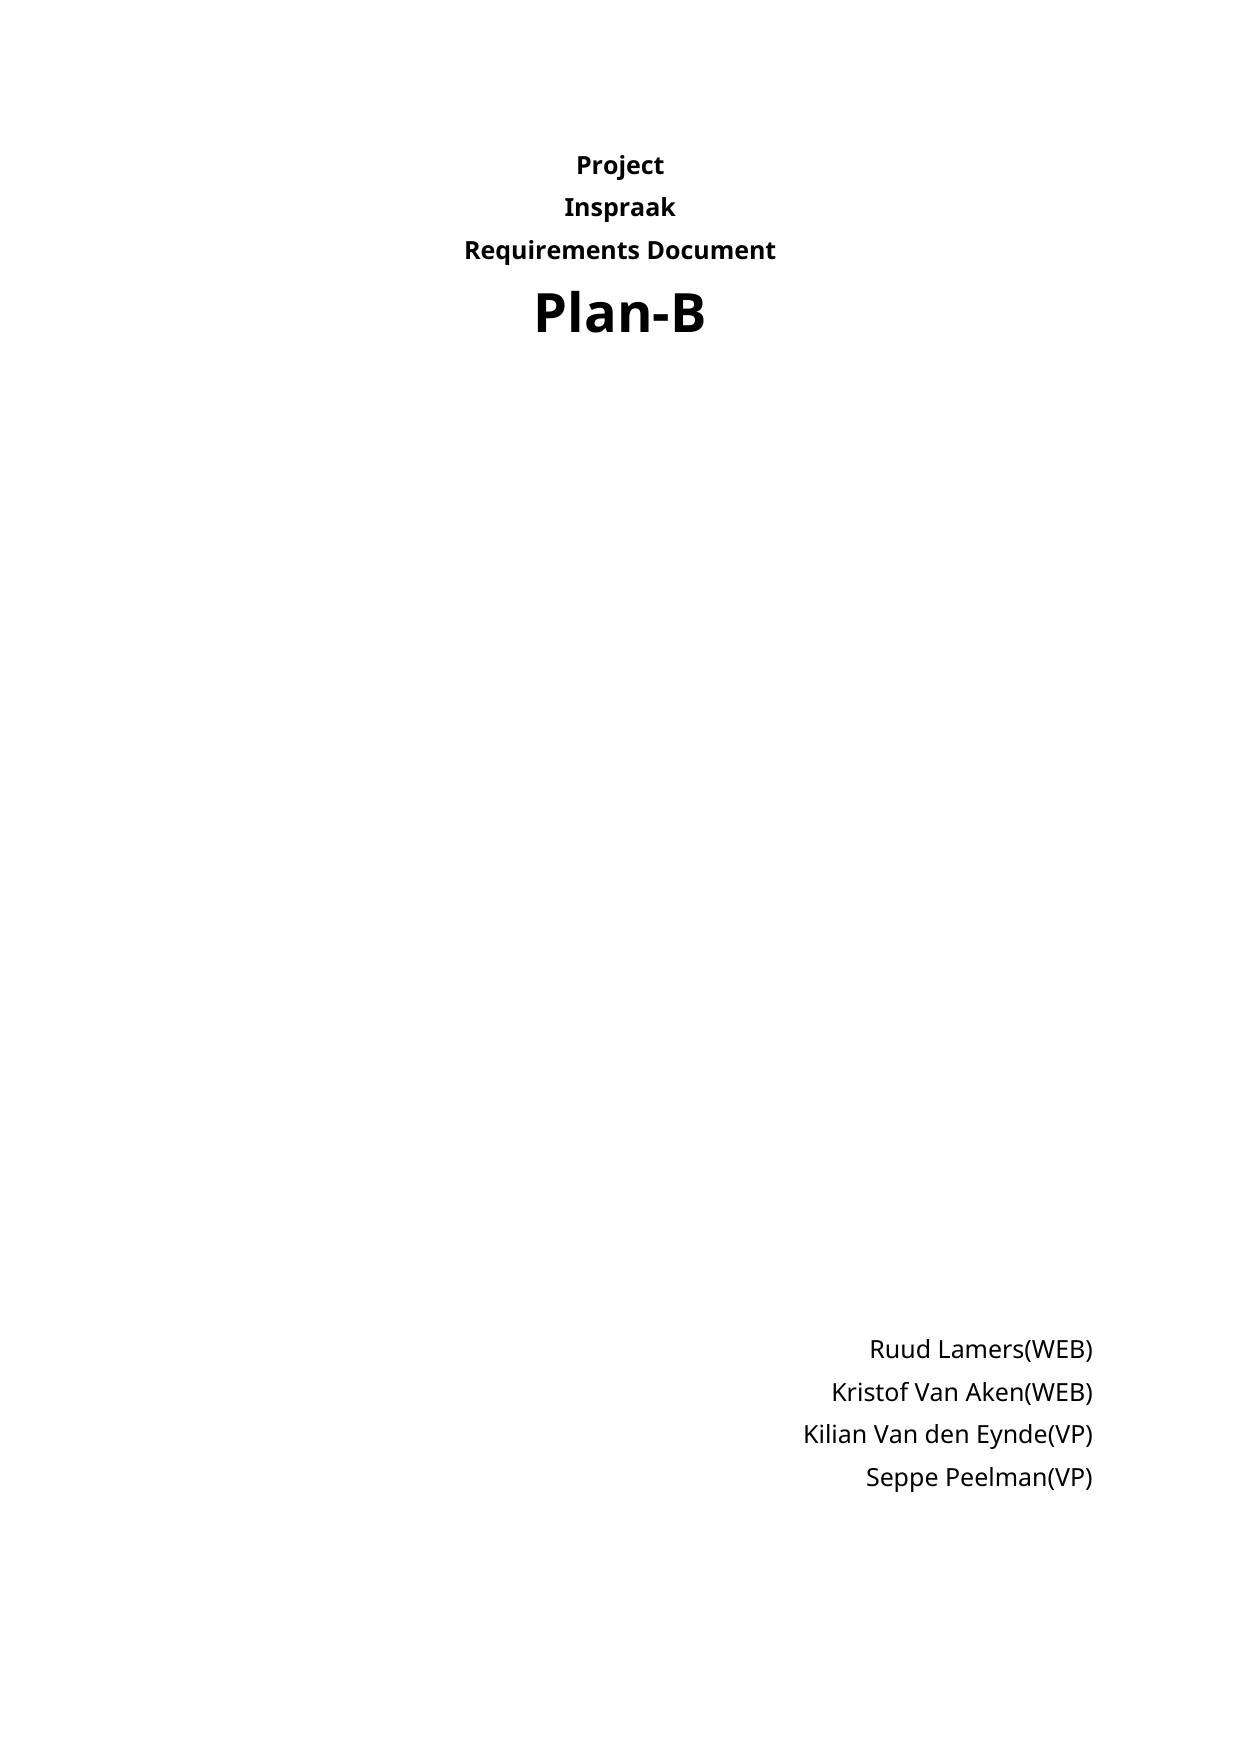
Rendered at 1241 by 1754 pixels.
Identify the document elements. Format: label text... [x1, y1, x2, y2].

text Kristof Van Aken(WEB) [148, 1374, 1093, 1408]
text Requirements Document [148, 232, 1093, 266]
text Ruud Lamers(WEB) [148, 1332, 1093, 1366]
text Seppe Peelman(VP) [148, 1459, 1093, 1493]
text Kilian Van den Eynde(VP) [148, 1417, 1093, 1451]
text Inspraak [148, 190, 1093, 224]
text Project [148, 148, 1093, 182]
text Plan-B [148, 275, 1093, 348]
